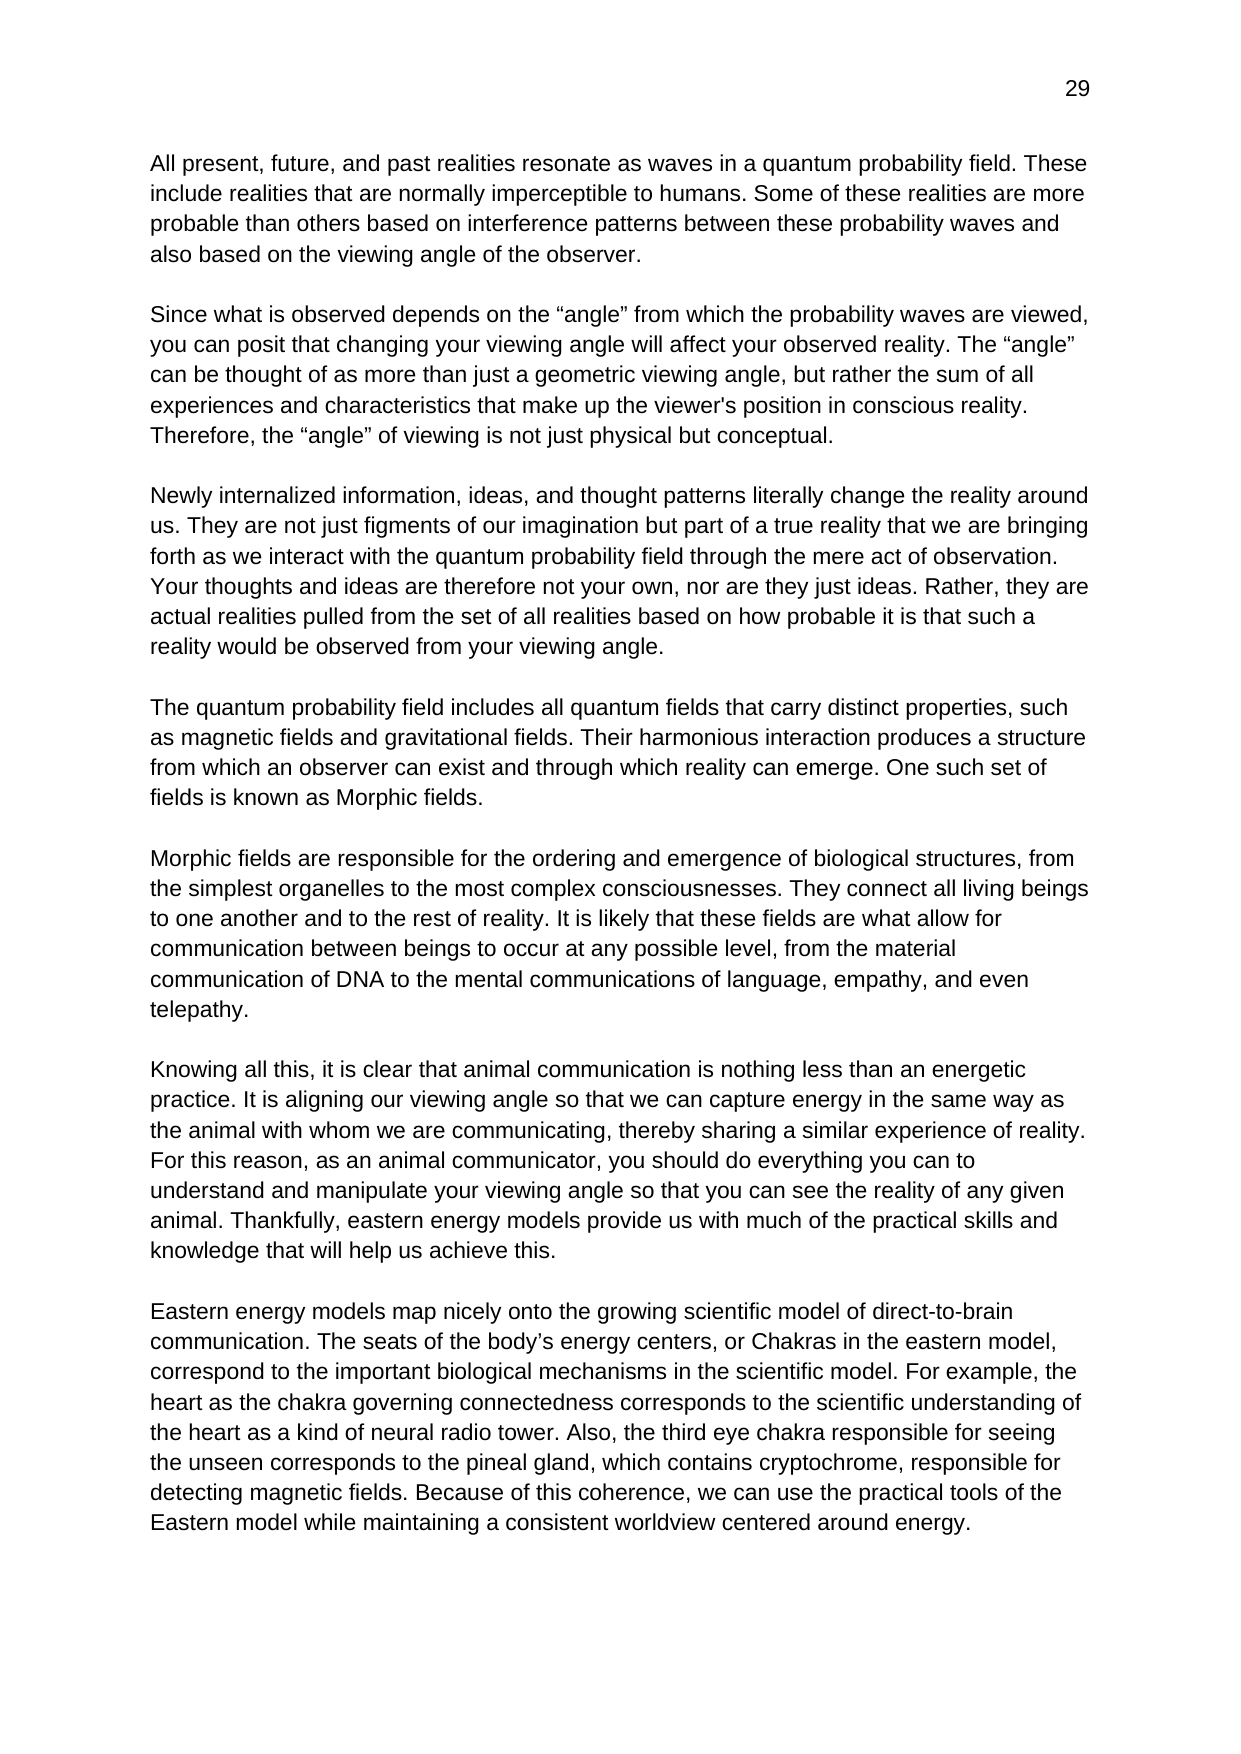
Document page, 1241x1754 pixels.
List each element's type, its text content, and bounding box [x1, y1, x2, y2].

text All present, future, and past realities resonate as waves in a quantum probability field. These include realities that are normally imperceptible to humans. Some of these realities are more probable than others based on interference patterns between these probability waves and also based on the viewing angle of the observer. [150, 150, 1090, 267]
text Eastern energy models map nicely onto the growing scientific model of direct-to-brain communication. The seats of the body’s energy centers, or Chakras in the eastern model, correspond to the important biological mechanisms in the scientific model. For example, the heart as the chakra governing connectedness corresponds to the scientific understanding of the heart as a kind of neural radio tower. Also, the third eye chakra responsible for seeing the unseen corresponds to the pineal gland, which contains cryptochrome, responsible for detecting magnetic fields. Because of this coherence, we can use the practical tools of the Eastern model while maintaining a consistent worldview centered around energy. [150, 1298, 1090, 1536]
text The quantum probability field includes all quantum fields that carry distinct properties, such as magnetic fields and gravitational fields. Their harmonious interaction produces a structure from which an observer can exist and through which reality can emerge. One such set of fields is known as Morphic fields. [150, 694, 1090, 811]
text Newly internalized information, ideas, and thought patterns literally change the reality around us. They are not just figments of our imagination but part of a true reality that we are bringing forth as we interact with the quantum probability field through the mere act of observation. Your thoughts and ideas are therefore not your own, nor are they just ideas. Rather, they are actual realities pulled from the set of all realities based on how probable it is that such a reality would be observed from your viewing angle. [150, 482, 1090, 660]
text Knowing all this, it is clear that animal communication is nothing less than an energetic practice. It is aligning our viewing angle so that we can capture energy in the same way as the animal with whom we are communicating, thereby sharing a similar experience of reality. For this reason, as an animal communicator, you should do everything you can to understand and manipulate your viewing angle so that you can see the reality of any given animal. Thankfully, eastern energy models provide us with much of the practical skills and knowledge that will help us achieve this. [150, 1056, 1090, 1264]
text Morphic fields are responsible for the ordering and emergence of biological structures, from the simplest organelles to the most complex consciousnesses. They connect all living beings to one another and to the rest of reality. It is likely that these fields are what allow for communication between beings to occur at any possible level, from the material communication of DNA to the mental communications of language, empathy, and even telepathy. [150, 845, 1090, 1022]
text Since what is observed depends on the “angle” from which the probability waves are viewed, you can posit that changing your viewing angle will affect your observed reality. The “angle” can be thought of as more than just a geometric viewing angle, but rather the sum of all experiences and characteristics that make up the viewer's position in conscious reality. Therefore, the “angle” of viewing is not just physical but conceptual. [150, 301, 1090, 448]
